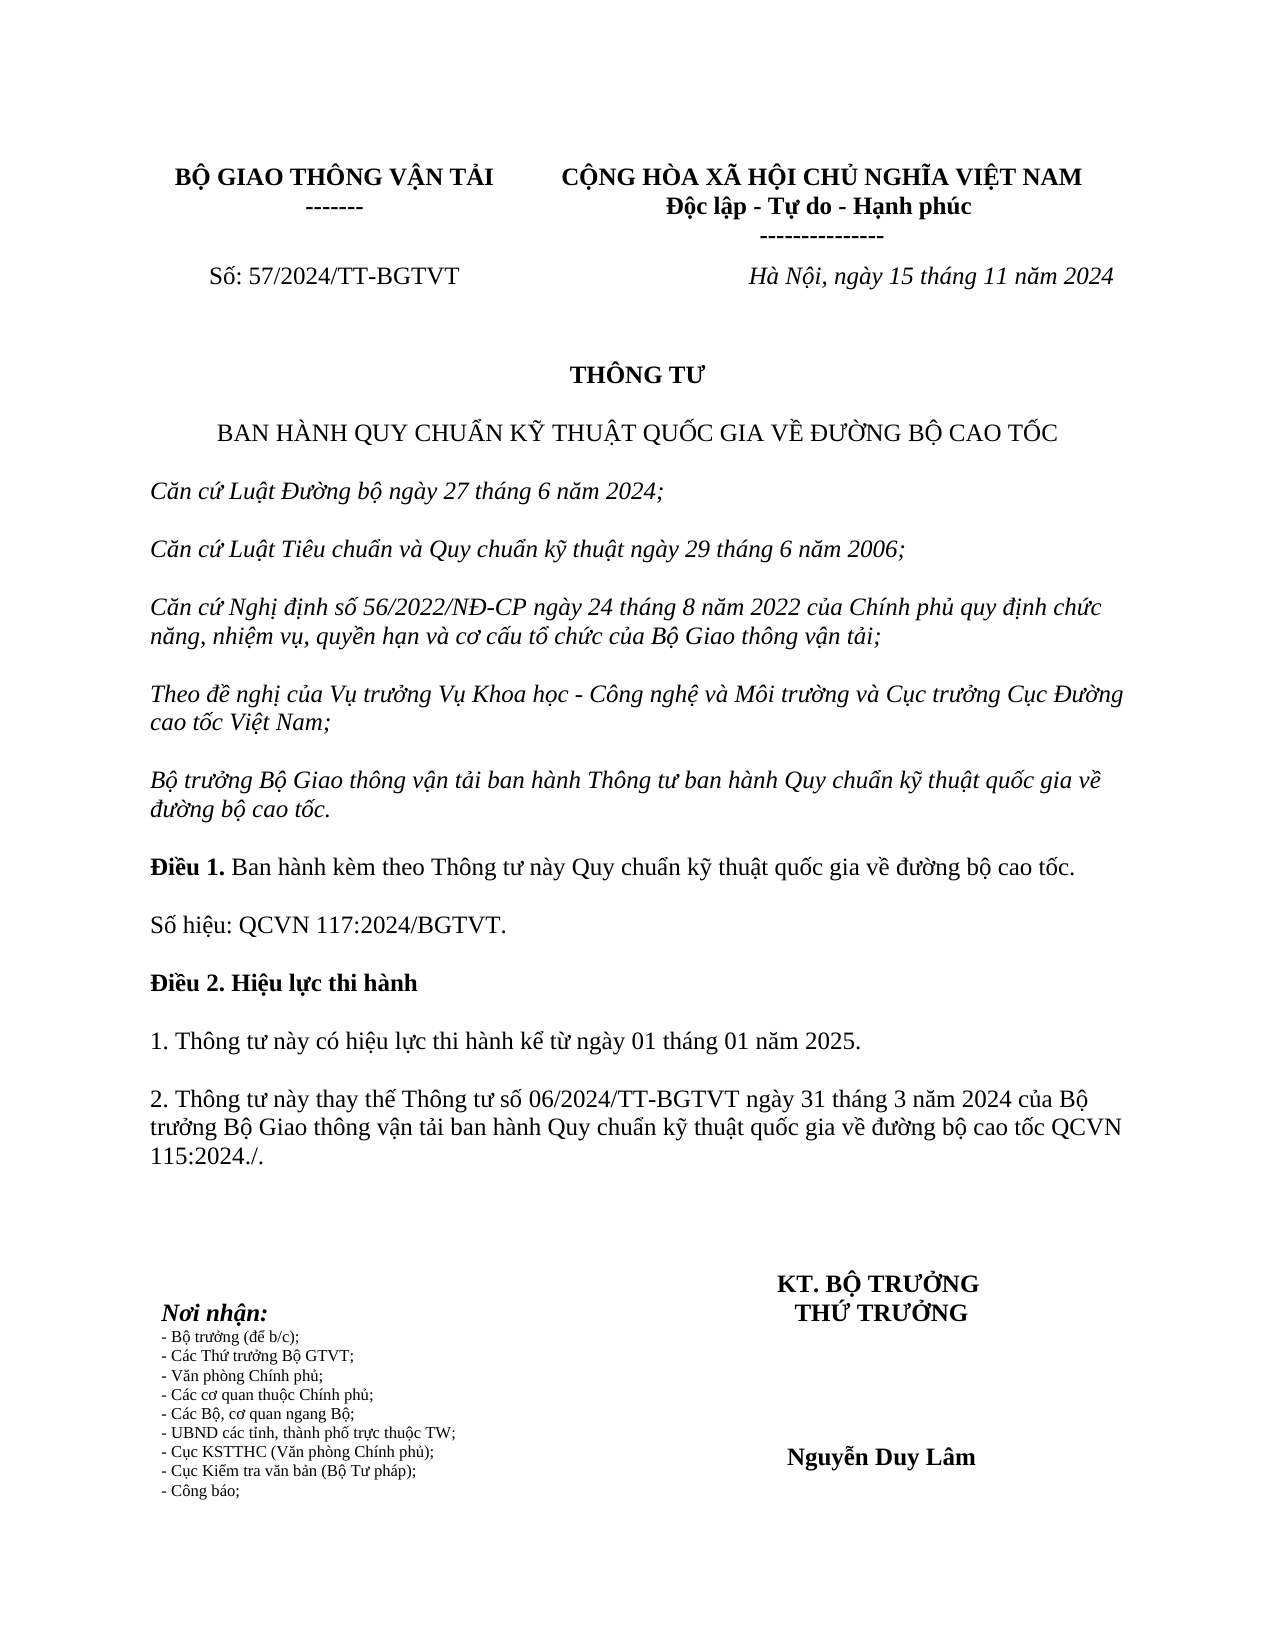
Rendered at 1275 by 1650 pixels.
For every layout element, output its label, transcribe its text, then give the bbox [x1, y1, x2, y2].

text Bộ trưởng Bộ Giao thông vận tải ban hành Thông tư ban hành Quy chuẩn kỹ thuật quốc gia về đường bộ cao tốc. [150, 765, 1125, 823]
table_cell Hà Nội, ngày 15 tháng 11 năm 2024 [519, 249, 1125, 290]
text 1. Thông tư này có hiệu lực thi hành kể từ ngày 01 tháng 01 năm 2025. [150, 1026, 1125, 1054]
text 2. Thông tư này thay thế Thông tư số 06/2024/TT-BGTVT ngày 31 tháng 3 năm 2024 của Bộ trưởng Bộ Giao thông vận tải ban hành Quy chuẩn kỹ thuật quốc gia về đường bộ cao tốc QCVN 115:2024./. [150, 1084, 1125, 1170]
text Số hiệu: QCVN 117:2024/BGTVT. [150, 910, 1125, 939]
text Căn cứ Luật Tiêu chuẩn và Quy chuẩn kỹ thuật ngày 29 tháng 6 năm 2006; [150, 534, 1125, 563]
text Điều 1. Ban hành kèm theo Thông tư này Quy chuẩn kỹ thuật quốc gia về đường bộ cao tốc. [150, 852, 1125, 881]
text Căn cứ Nghị định số 56/2022/NĐ-CP ngày 24 tháng 8 năm 2022 của Chính phủ quy định chức năng, nhiệm vụ, quyền hạn và cơ cấu tổ chức của Bộ Giao thông vận tải; [150, 592, 1125, 649]
text Theo đề nghị của Vụ trưởng Vụ Khoa học - Công nghệ và Môi trường và Cục trưởng Cục Đường cao tốc Việt Nam; [150, 679, 1125, 736]
text BAN HÀNH QUY CHUẨN KỸ THUẬT QUỐC GIA VỀ ĐƯỜNG BỘ CAO TỐC [150, 418, 1125, 447]
table_cell Số: 57/2024/TT-BGTVT [150, 249, 518, 290]
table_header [638, 1257, 1125, 1499]
table_header BỘ GIAO THÔNG VẬN TẢI ------- [150, 150, 518, 249]
text THÔNG TƯ [150, 360, 1125, 389]
table_header CỘNG HÒA XÃ HỘI CHỦ NGHĨA VIỆT NAM Độc lập - Tự do - Hạnh phúc --------------- [519, 150, 1125, 249]
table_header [150, 1257, 637, 1499]
text Căn cứ Luật Đường bộ ngày 27 tháng 6 năm 2024; [150, 476, 1125, 505]
text Điều 2. Hiệu lực thi hành [150, 968, 1125, 997]
